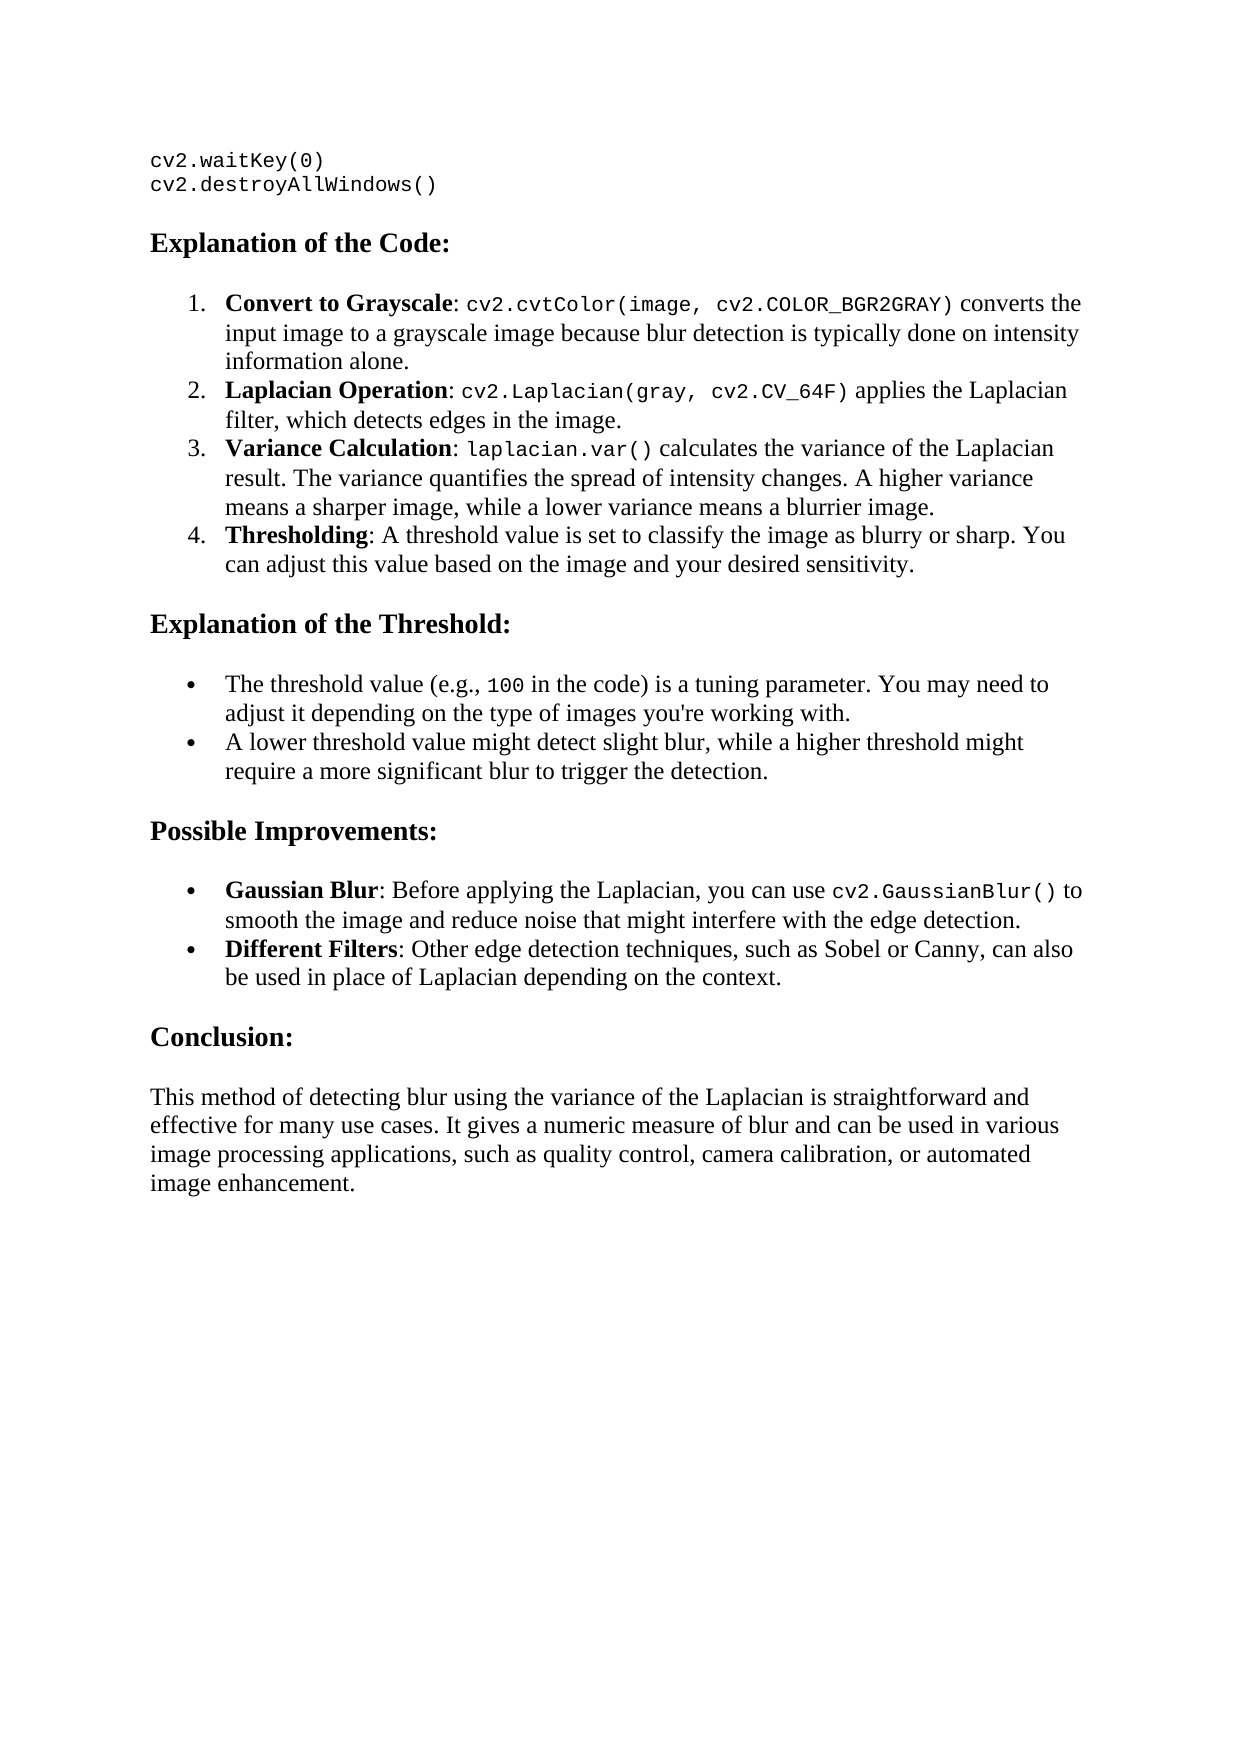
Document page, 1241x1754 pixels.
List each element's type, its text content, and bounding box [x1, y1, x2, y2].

text cv2.waitKey(0) [150, 150, 1090, 174]
text This method of detecting blur using the variance of the Laplacian is straightforward and effective for many use cases. It gives a numeric measure of blur and can be used in various image processing applications, such as quality control, camera calibration, or automated image enhancement. [150, 1082, 1090, 1197]
list Gaussian Blur: Before applying the Laplacian, you can use cv2.GaussianBlur() to smooth the image and reduce noise that might interfere with the edge detection. [187, 875, 1090, 934]
list Thresholding: A threshold value is set to classify the image as blurry or sharp. You can adjust this value based on the image and your desired sensitivity. [187, 521, 1090, 578]
text Possible Improvements: [150, 814, 1090, 846]
list The threshold value (e.g., 100 in the code) is a tuning parameter. You may need to adjust it depending on the type of images you're working with. [187, 669, 1090, 727]
list A lower threshold value might detect slight blur, while a higher threshold might require a more significant blur to trigger the detection. [187, 727, 1090, 784]
list Different Filters: Other edge detection techniques, such as Sobel or Canny, can also be used in place of Laplacian depending on the context. [187, 934, 1090, 991]
list Convert to Grayscale: cv2.cvtColor(image, cv2.COLOR_BGR2GRAY) converts the input image to a grayscale image because blur detection is typically done on intensity information alone. [187, 288, 1090, 375]
list Laplacian Operation: cv2.Laplacian(gray, cv2.CV_64F) applies the Laplacian filter, which detects edges in the image. [187, 375, 1090, 433]
text Conclusion: [150, 1020, 1090, 1053]
text cv2.destroyAllWindows() [150, 174, 1090, 197]
text Explanation of the Threshold: [150, 607, 1090, 639]
list Variance Calculation: laplacian.var() calculates the variance of the Laplacian result. The variance quantifies the spread of intensity changes. A higher variance means a sharper image, while a lower variance means a blurrier image. [187, 433, 1090, 521]
text Explanation of the Code: [150, 226, 1090, 259]
